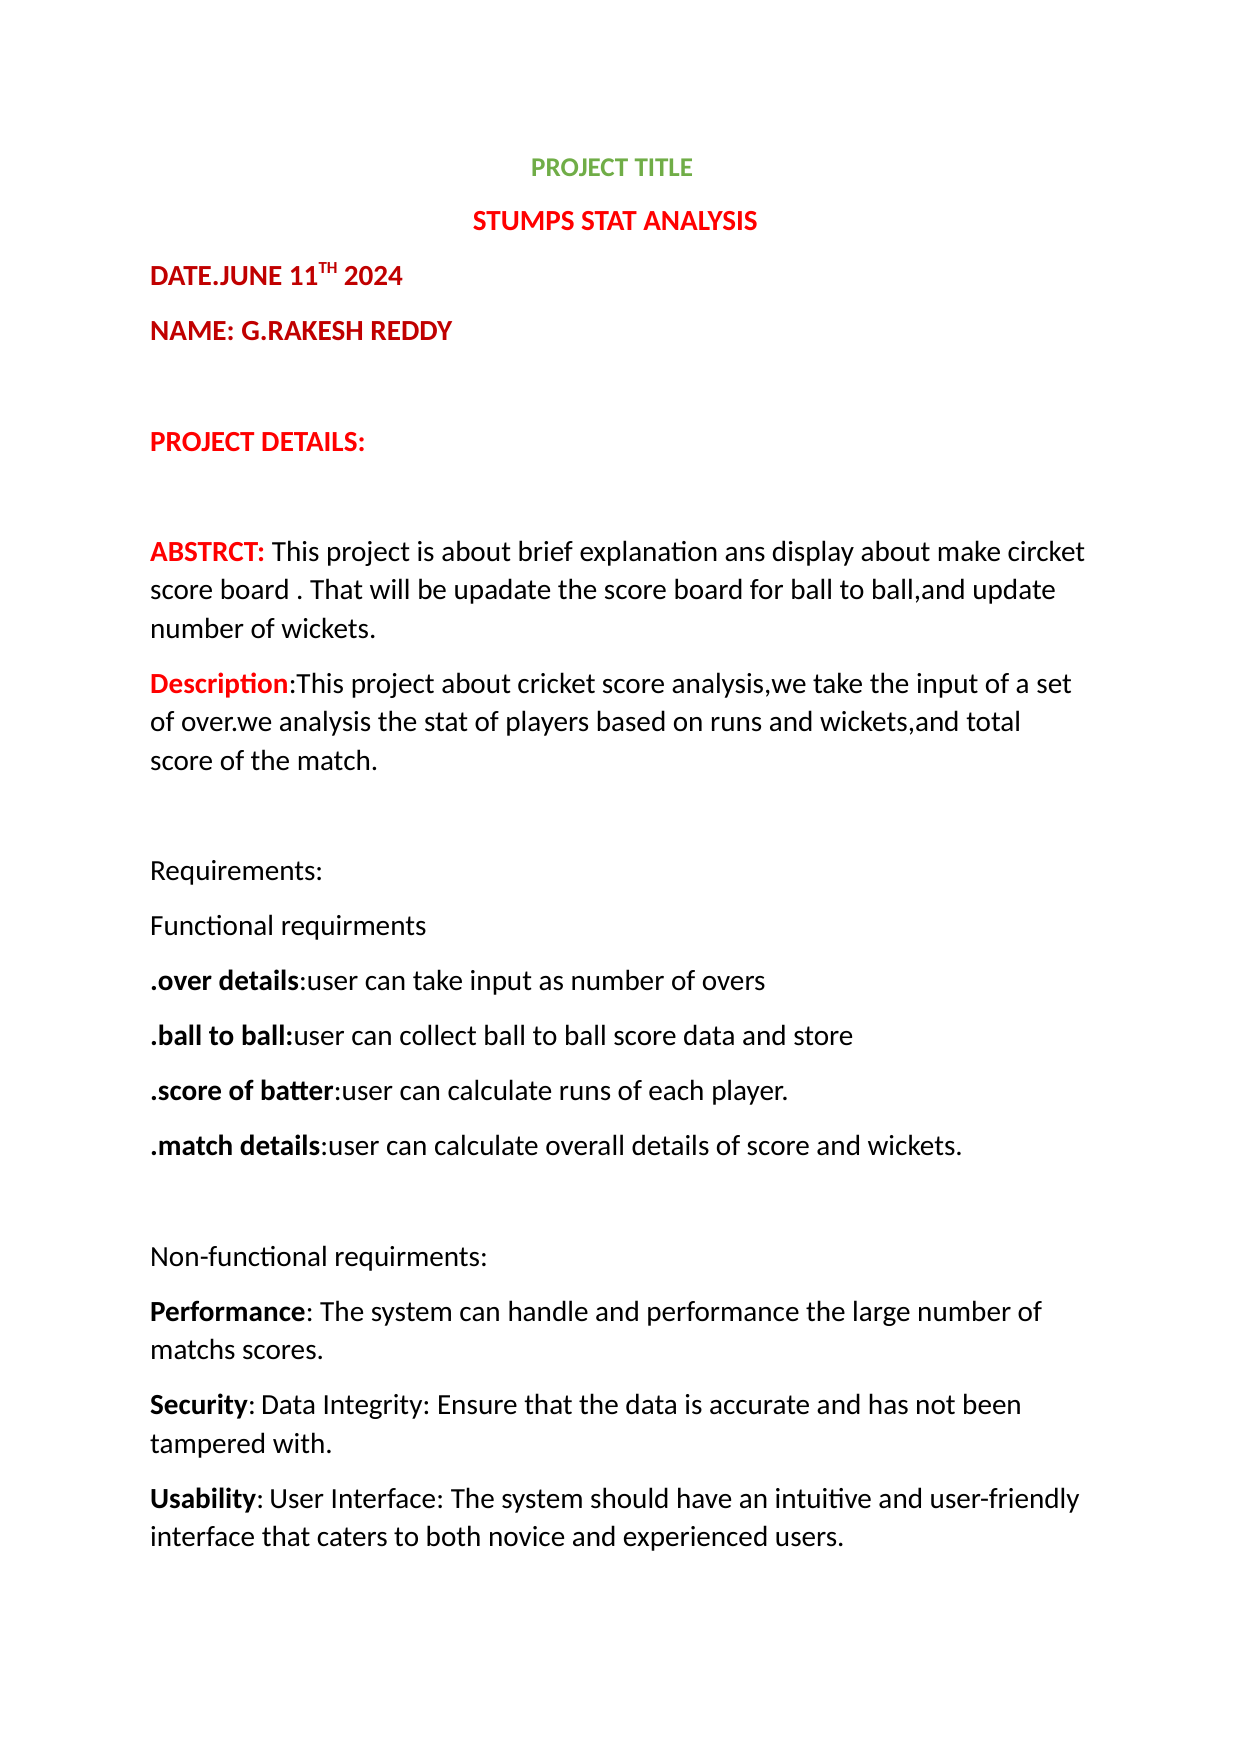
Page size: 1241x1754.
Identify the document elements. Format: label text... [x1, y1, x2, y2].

text NAME: G.RAKESH REDDY [150, 312, 1090, 348]
text .score of batter:user can calculate runs of each player. [150, 1072, 1090, 1108]
text Functional requirments [150, 907, 1090, 943]
text PROJECT TITLE [450, 150, 1090, 183]
text STUMPS STAT ANALYSIS [150, 202, 1090, 238]
text Performance: The system can handle and performance the large number of matchs scores. [150, 1293, 1090, 1367]
text Non-functional requirments: [150, 1238, 1090, 1273]
text .ball to ball:user can collect ball to ball score data and store [150, 1017, 1090, 1053]
text ABSTRCT: This project is about brief explanation ans display about make circket score board . That will be upadate the score board for ball to ball,and update number of wickets. [150, 533, 1090, 645]
text Requirements: [150, 852, 1090, 888]
text .match details:user can calculate overall details of score and wickets. [150, 1127, 1090, 1163]
text PROJECT DETAILS: [150, 423, 1090, 458]
text Description:This project about cricket score analysis,we take the input of a set of over.we analysis the stat of players based on runs and wickets,and total score of the match. [150, 665, 1090, 777]
text .over details:user can take input as number of overs [150, 962, 1090, 998]
text DATE.JUNE 11TH 2024 [150, 257, 1090, 293]
text Usability: User Interface: The system should have an intuitive and user-friendly interface that caters to both novice and experienced users. [150, 1480, 1090, 1554]
text Security: Data Integrity: Ensure that the data is accurate and has not been tampered with. [150, 1386, 1090, 1460]
